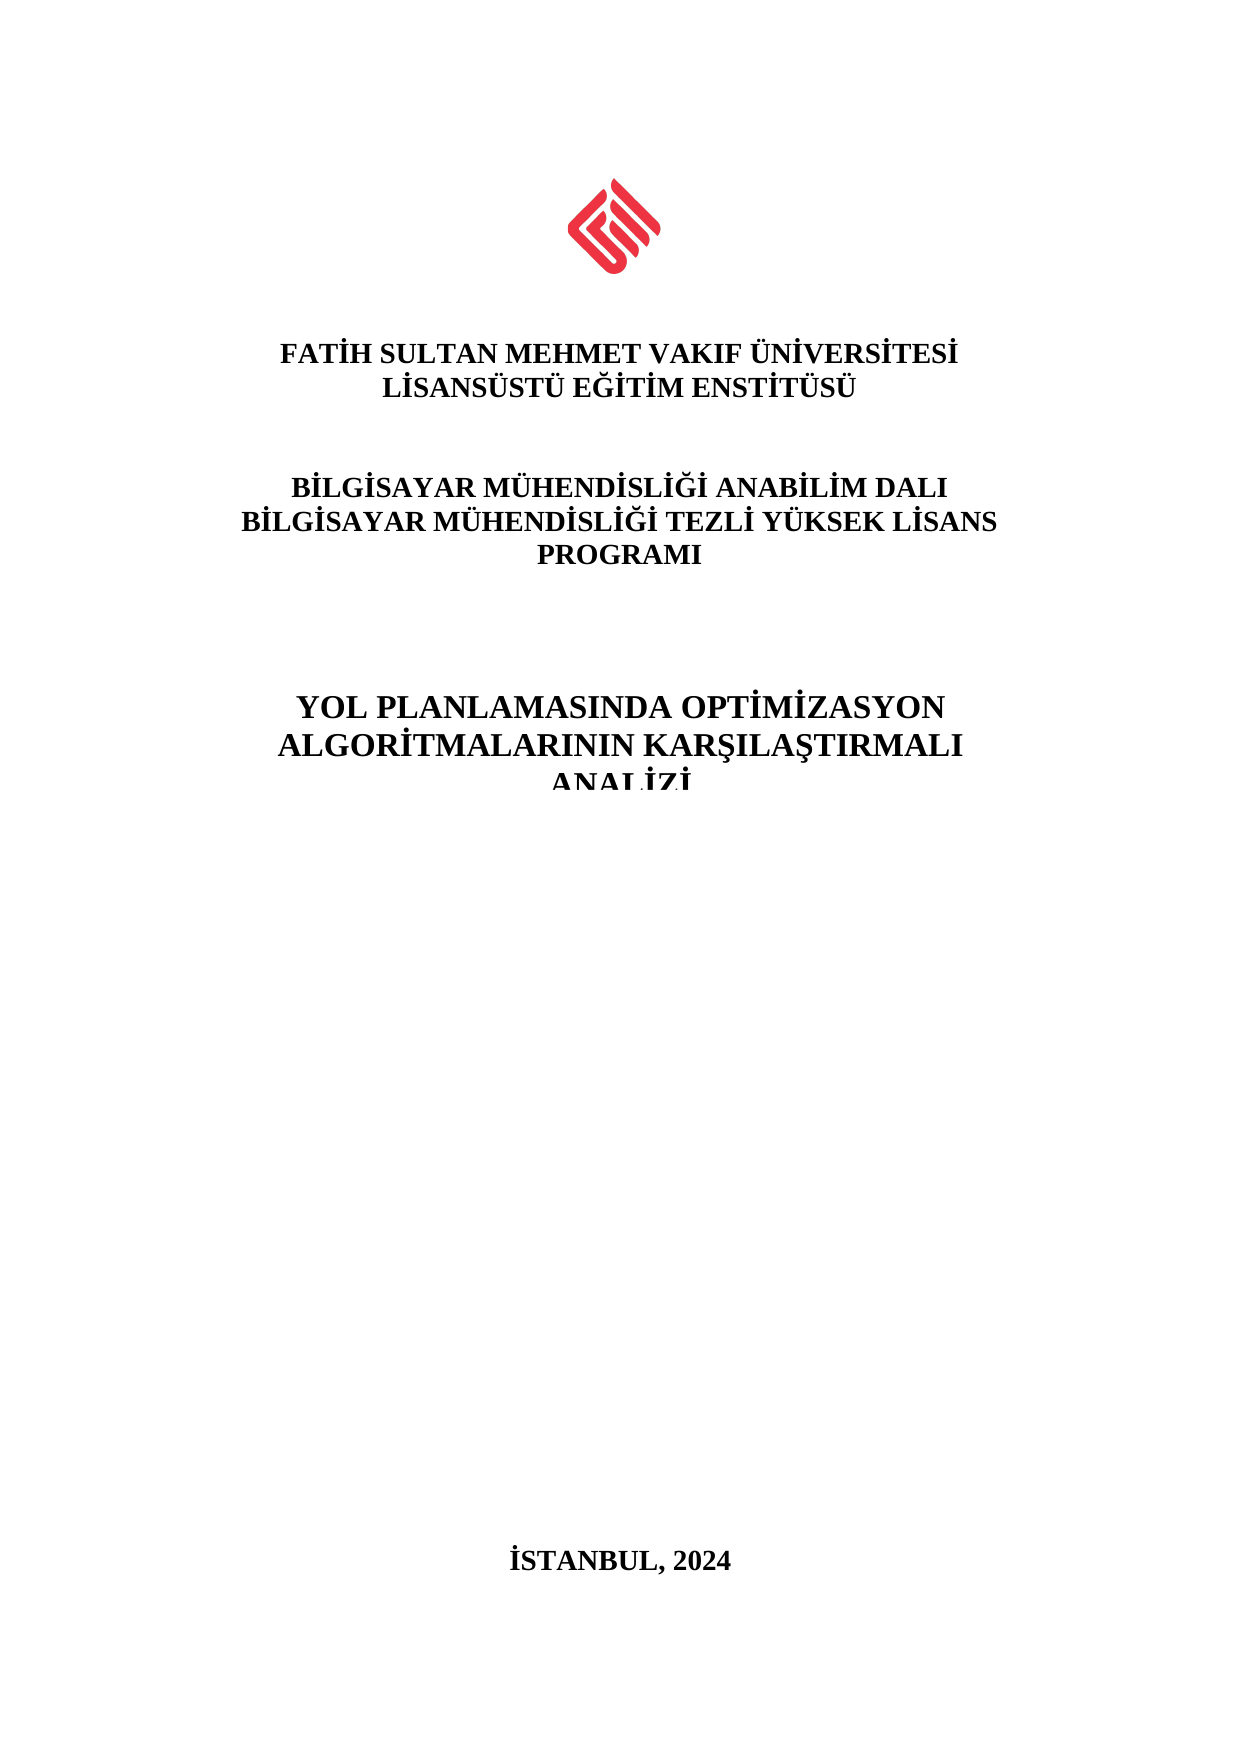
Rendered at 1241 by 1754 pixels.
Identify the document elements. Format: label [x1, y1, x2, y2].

picture [567, 178, 673, 274]
